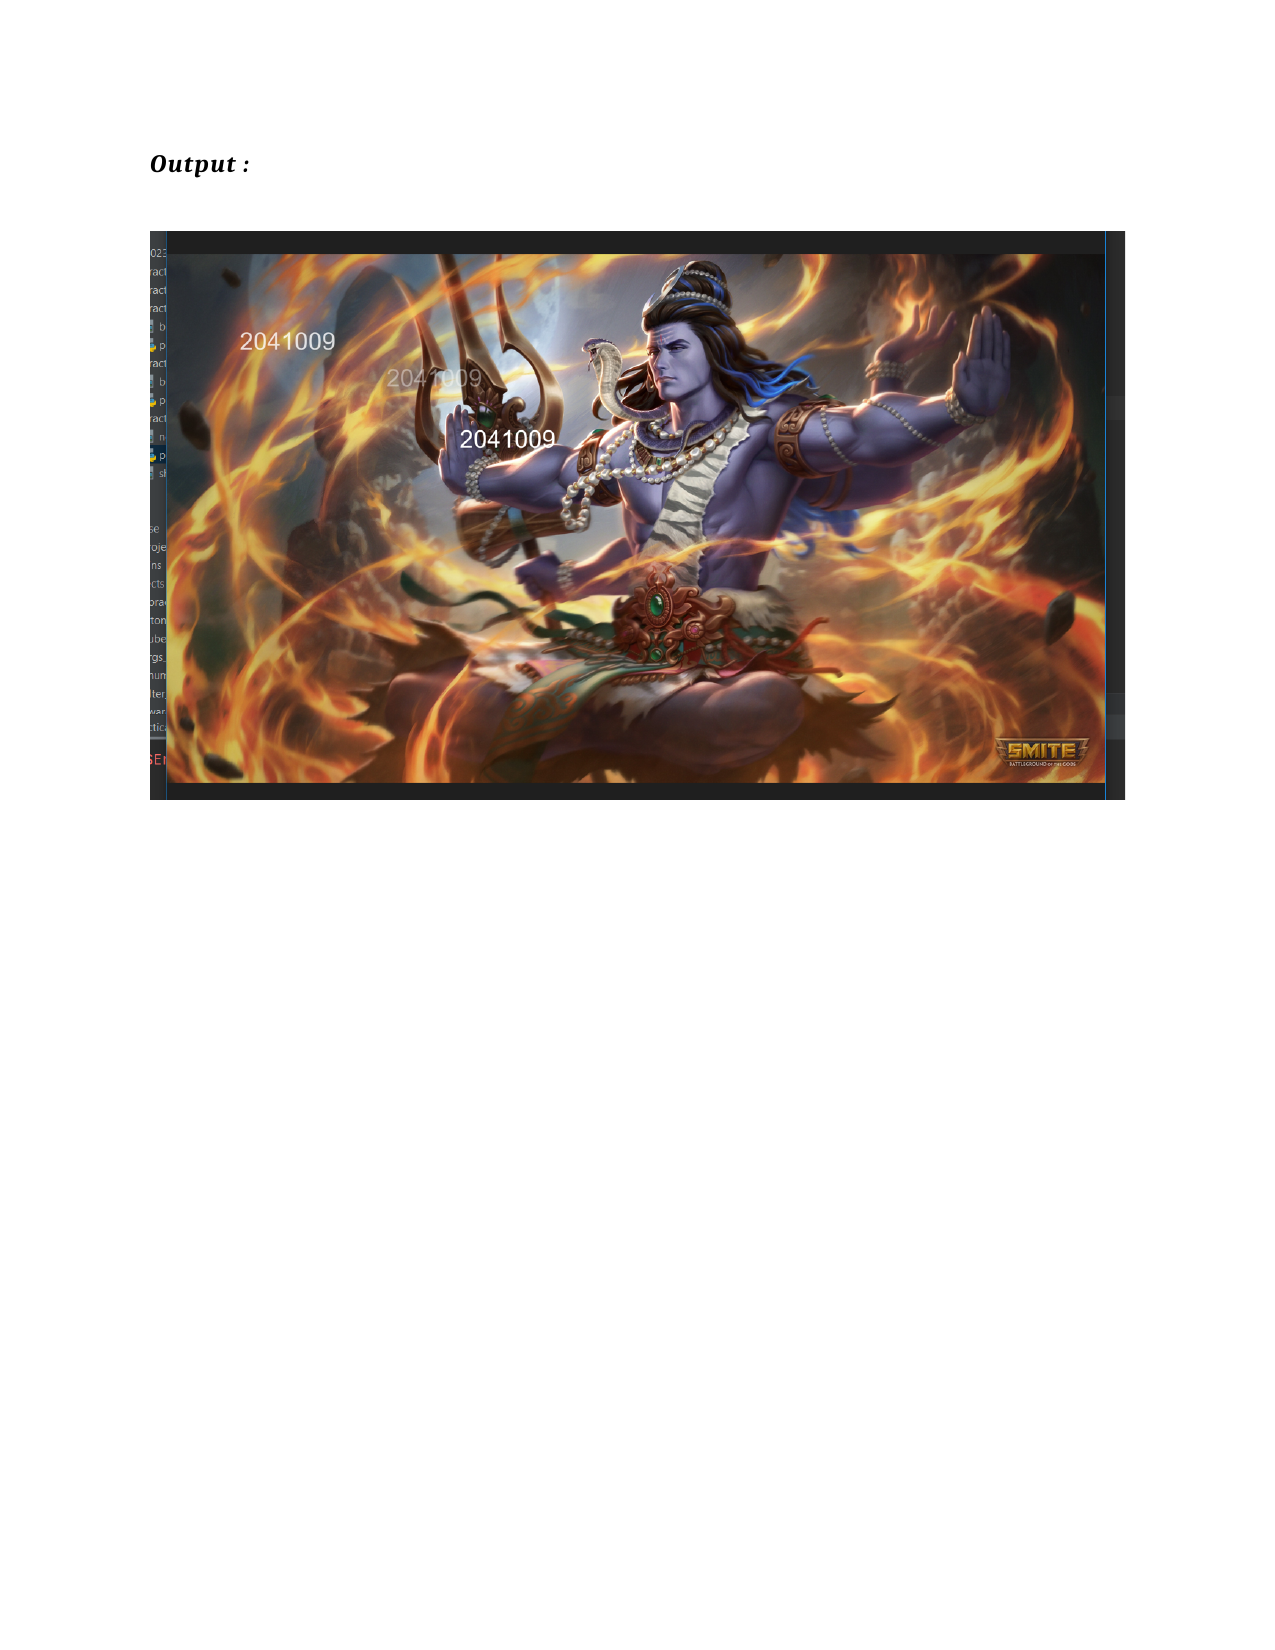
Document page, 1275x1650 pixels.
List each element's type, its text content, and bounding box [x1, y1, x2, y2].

subtitle Output : [150, 150, 1125, 179]
picture [150, 231, 1125, 800]
